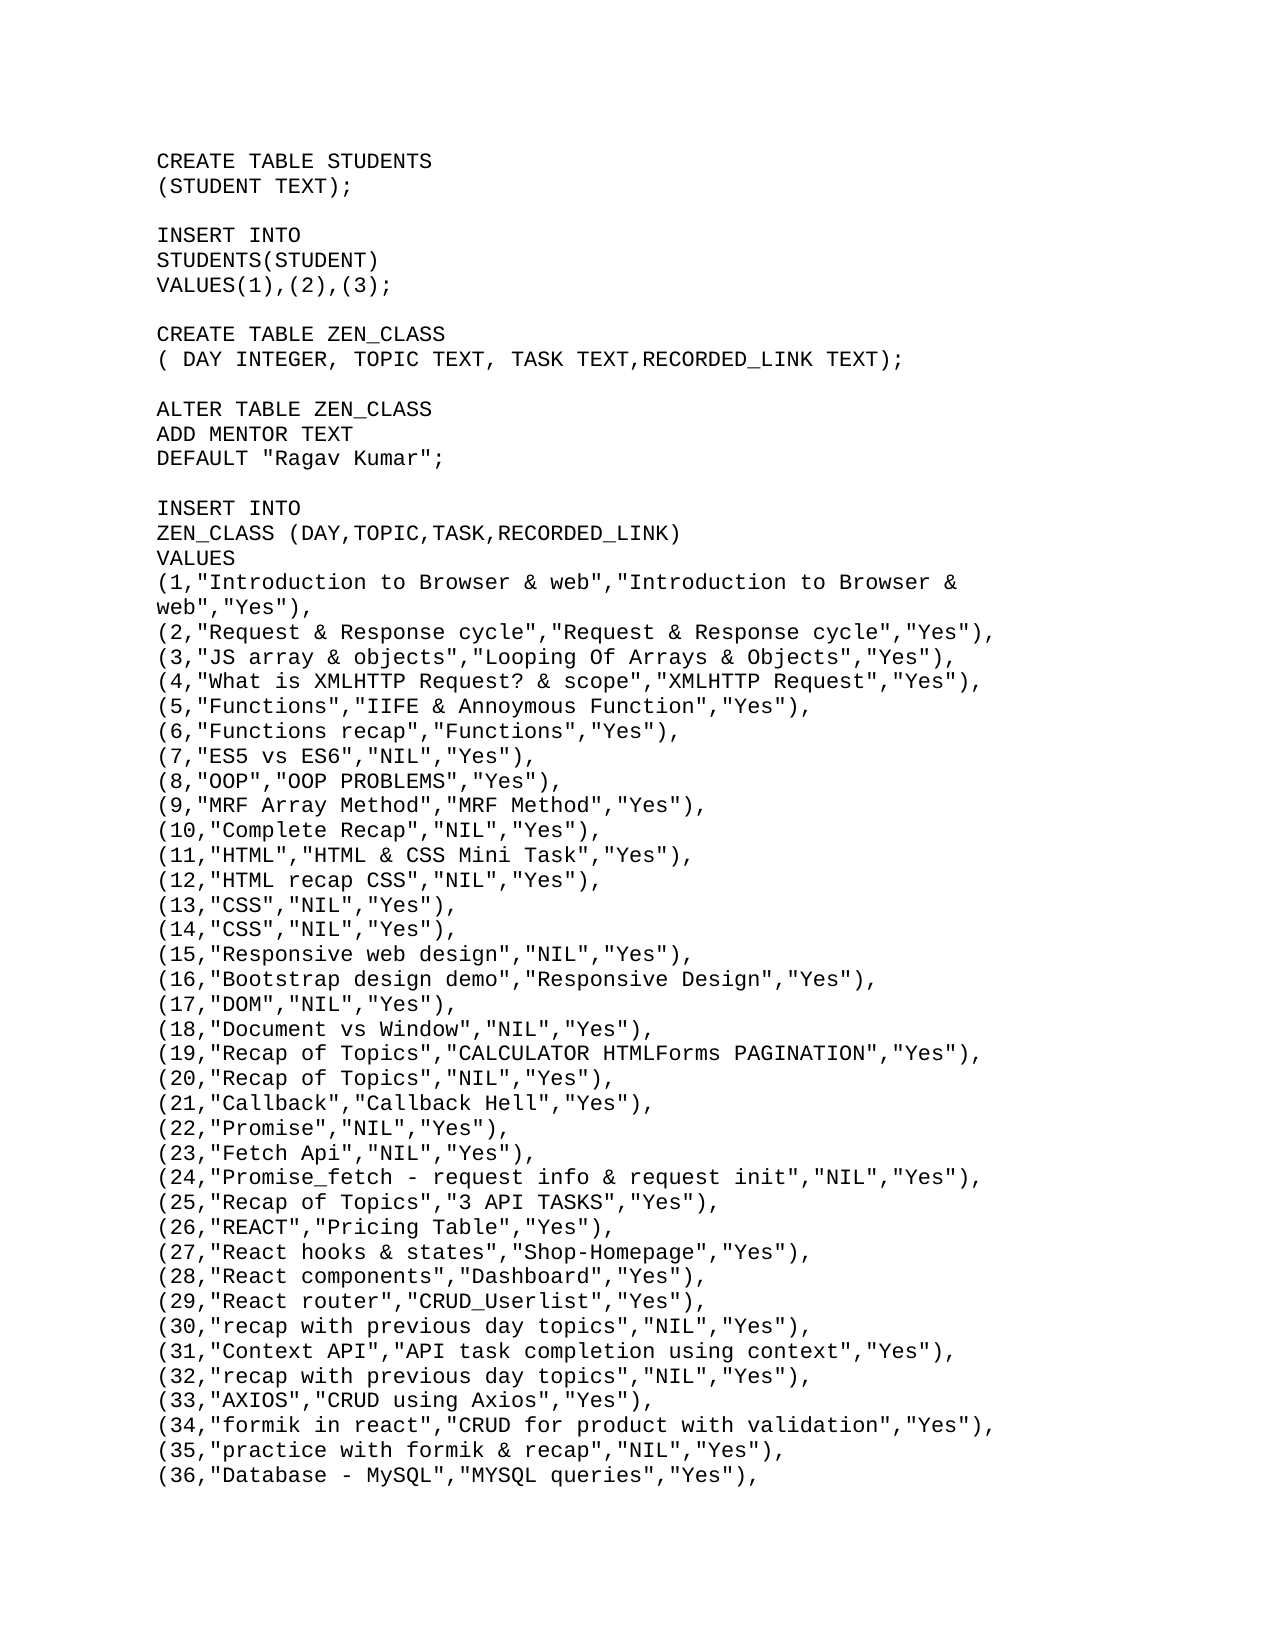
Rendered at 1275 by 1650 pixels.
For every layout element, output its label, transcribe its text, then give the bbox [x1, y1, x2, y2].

text (31,"Context API","API task completion using context","Yes"), [156, 1340, 1118, 1365]
text (26,"REACT","Pricing Table","Yes"), [156, 1216, 1118, 1241]
text (20,"Recap of Topics","NIL","Yes"), [156, 1067, 1118, 1092]
text INSERT INTO [156, 497, 1118, 522]
text (1,"Introduction to Browser & web","Introduction to Browser & web","Yes"), [156, 571, 1118, 621]
text (14,"CSS","NIL","Yes"), [156, 918, 1118, 943]
text ( DAY INTEGER, TOPIC TEXT, TASK TEXT,RECORDED_LINK TEXT); [156, 348, 1118, 373]
text (30,"recap with previous day topics","NIL","Yes"), [156, 1315, 1118, 1340]
text VALUES [156, 547, 1118, 571]
text (36,"Database - MySQL","MYSQL queries","Yes"), [156, 1464, 1118, 1489]
text CREATE TABLE STUDENTS [156, 150, 1118, 175]
text (STUDENT TEXT); [156, 175, 1118, 199]
text (12,"HTML recap CSS","NIL","Yes"), [156, 869, 1118, 894]
text VALUES(1),(2),(3); [156, 274, 1118, 299]
text (35,"practice with formik & recap","NIL","Yes"), [156, 1439, 1118, 1464]
text (15,"Responsive web design","NIL","Yes"), [156, 943, 1118, 968]
text (7,"ES5 vs ES6","NIL","Yes"), [156, 745, 1118, 770]
text (29,"React router","CRUD_Userlist","Yes"), [156, 1290, 1118, 1315]
text (17,"DOM","NIL","Yes"), [156, 993, 1118, 1018]
text (25,"Recap of Topics","3 API TASKS","Yes"), [156, 1191, 1118, 1216]
text (27,"React hooks & states","Shop-Homepage","Yes"), [156, 1241, 1118, 1266]
text (32,"recap with previous day topics","NIL","Yes"), [156, 1365, 1118, 1389]
text (24,"Promise_fetch - request info & request init","NIL","Yes"), [156, 1166, 1118, 1191]
text (10,"Complete Recap","NIL","Yes"), [156, 819, 1118, 844]
text (5,"Functions","IIFE & Annoymous Function","Yes"), [156, 695, 1118, 720]
text (16,"Bootstrap design demo","Responsive Design","Yes"), [156, 968, 1118, 993]
text (2,"Request & Response cycle","Request & Response cycle","Yes"), [156, 621, 1118, 646]
text (13,"CSS","NIL","Yes"), [156, 894, 1118, 918]
text CREATE TABLE ZEN_CLASS [156, 323, 1118, 348]
text ZEN_CLASS (DAY,TOPIC,TASK,RECORDED_LINK) [156, 522, 1118, 547]
text DEFAULT "Ragav Kumar"; [156, 447, 1118, 472]
text (11,"HTML","HTML & CSS Mini Task","Yes"), [156, 844, 1118, 869]
text (19,"Recap of Topics","CALCULATOR HTMLForms PAGINATION","Yes"), [156, 1042, 1118, 1067]
text (8,"OOP","OOP PROBLEMS","Yes"), [156, 770, 1118, 794]
text INSERT INTO [156, 224, 1118, 249]
text STUDENTS(STUDENT) [156, 249, 1118, 274]
text ADD MENTOR TEXT [156, 423, 1118, 447]
text (21,"Callback","Callback Hell","Yes"), [156, 1092, 1118, 1117]
text (4,"What is XMLHTTP Request? & scope","XMLHTTP Request","Yes"), [156, 671, 1118, 695]
text (22,"Promise","NIL","Yes"), [156, 1117, 1118, 1142]
text ALTER TABLE ZEN_CLASS [156, 398, 1118, 423]
text (28,"React components","Dashboard","Yes"), [156, 1266, 1118, 1290]
text (23,"Fetch Api","NIL","Yes"), [156, 1142, 1118, 1166]
text (6,"Functions recap","Functions","Yes"), [156, 720, 1118, 745]
text (34,"formik in react","CRUD for product with validation","Yes"), [156, 1414, 1118, 1439]
text (33,"AXIOS","CRUD using Axios","Yes"), [156, 1389, 1118, 1414]
text (9,"MRF Array Method","MRF Method","Yes"), [156, 794, 1118, 819]
text (18,"Document vs Window","NIL","Yes"), [156, 1018, 1118, 1042]
text (3,"JS array & objects","Looping Of Arrays & Objects","Yes"), [156, 646, 1118, 671]
